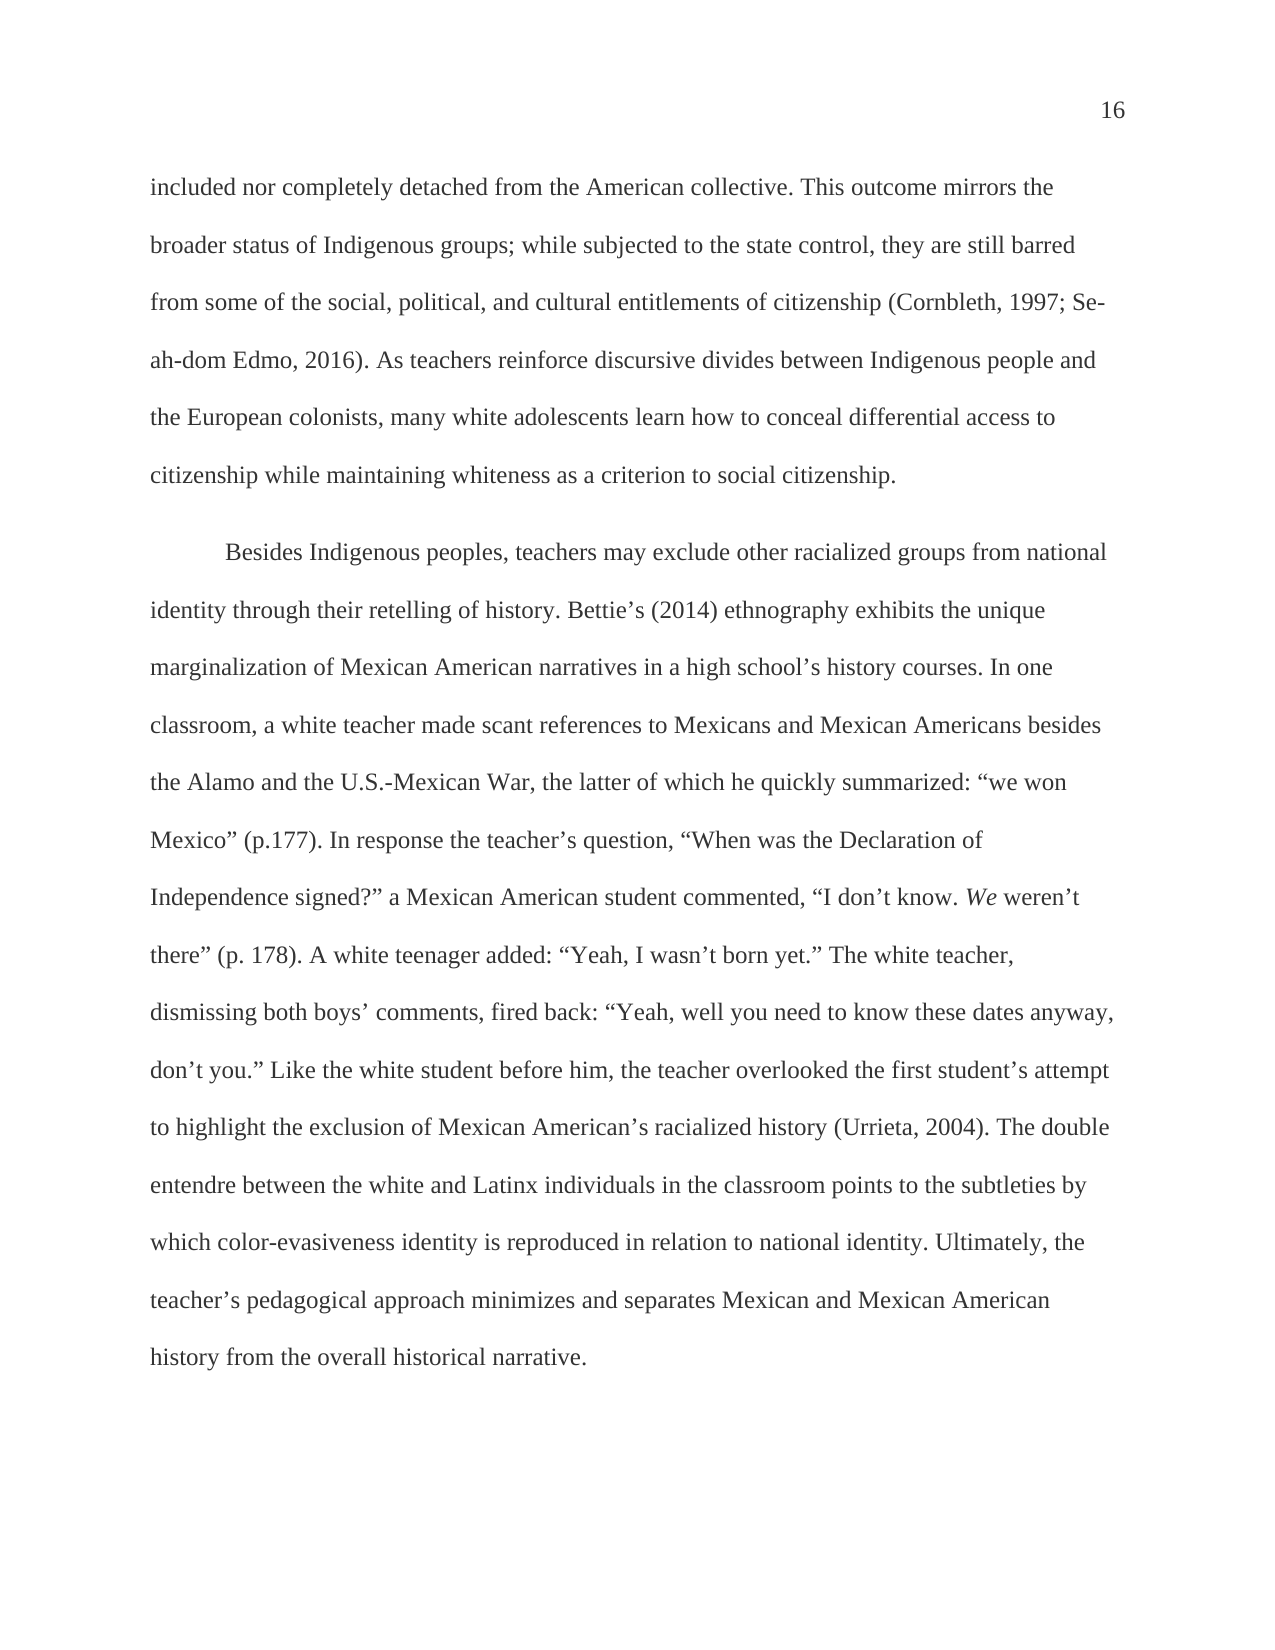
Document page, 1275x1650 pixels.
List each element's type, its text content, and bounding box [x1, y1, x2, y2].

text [150, 172, 1125, 489]
text Besides Indigenous peoples, teachers may exclude other racialized groups from national identity through their retelling of history. Bettie’s (2014) ethnography exhibits the unique marginalization of Mexican American narratives in a high school’s history courses. In one classroom, a white teacher made scant references to Mexicans and Mexican Americans besides the Alamo and the U.S.-Mexican War, the latter of which he quickly summarized: “we won Mexico” (p.177). In response the teacher’s question, “When was the Declaration of Independence signed?” a Mexican American student commented, “I don’t know. We weren’t there” (p. 178). A white teenager added: “Yeah, I wasn’t born yet.” The white teacher, dismissing both boys’ comments, fired back: “Yeah, well you need to know these dates anyway, don’t you.” Like the white student before him, the teacher overlooked the first student’s attempt to highlight the exclusion of Mexican American’s racialized history (Urrieta, 2004). The double entendre between the white and Latinx individuals in the classroom points to the subtleties by which color-evasiveness identity is reproduced in relation to national identity. Ultimately, the teacher’s pedagogical approach minimizes and separates Mexican and Mexican American history from the overall historical narrative. [150, 537, 1125, 1371]
